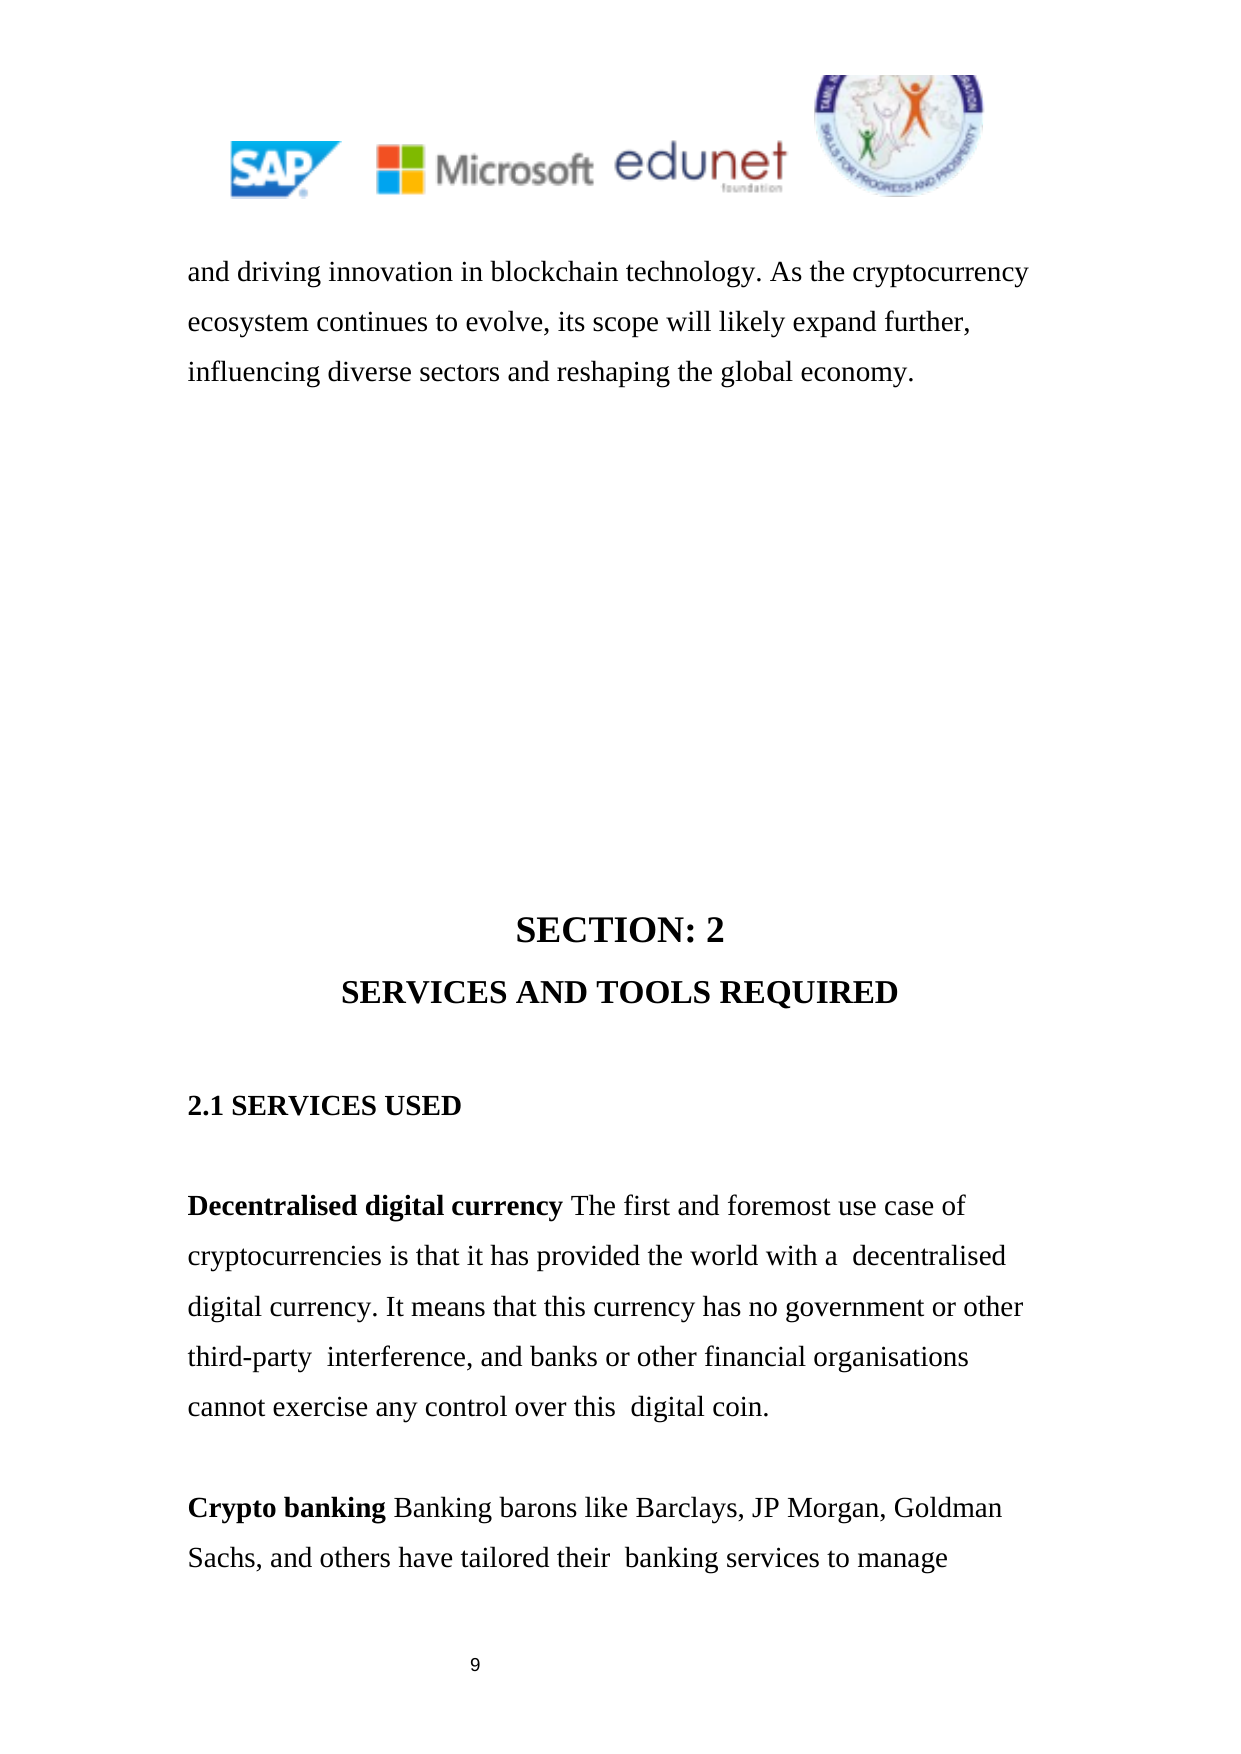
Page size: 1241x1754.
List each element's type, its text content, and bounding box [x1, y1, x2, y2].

list Decentralised digital currency The first and foremost use case of cryptocurrencies is that it has provided the world with a decentralised digital currency. It means that this currency has no government or other third-party interference, and banks or other financial organisations cannot exercise any control over this digital coin. [187, 1188, 1053, 1423]
list SERVICES AND TOOLS REQUIRED [187, 973, 1053, 1011]
list 2.1 SERVICES USED [187, 1088, 1053, 1121]
picture [230, 141, 342, 199]
list SECTION: 2 [187, 908, 1053, 951]
picture [610, 137, 793, 199]
picture [811, 75, 985, 199]
picture [373, 143, 598, 199]
